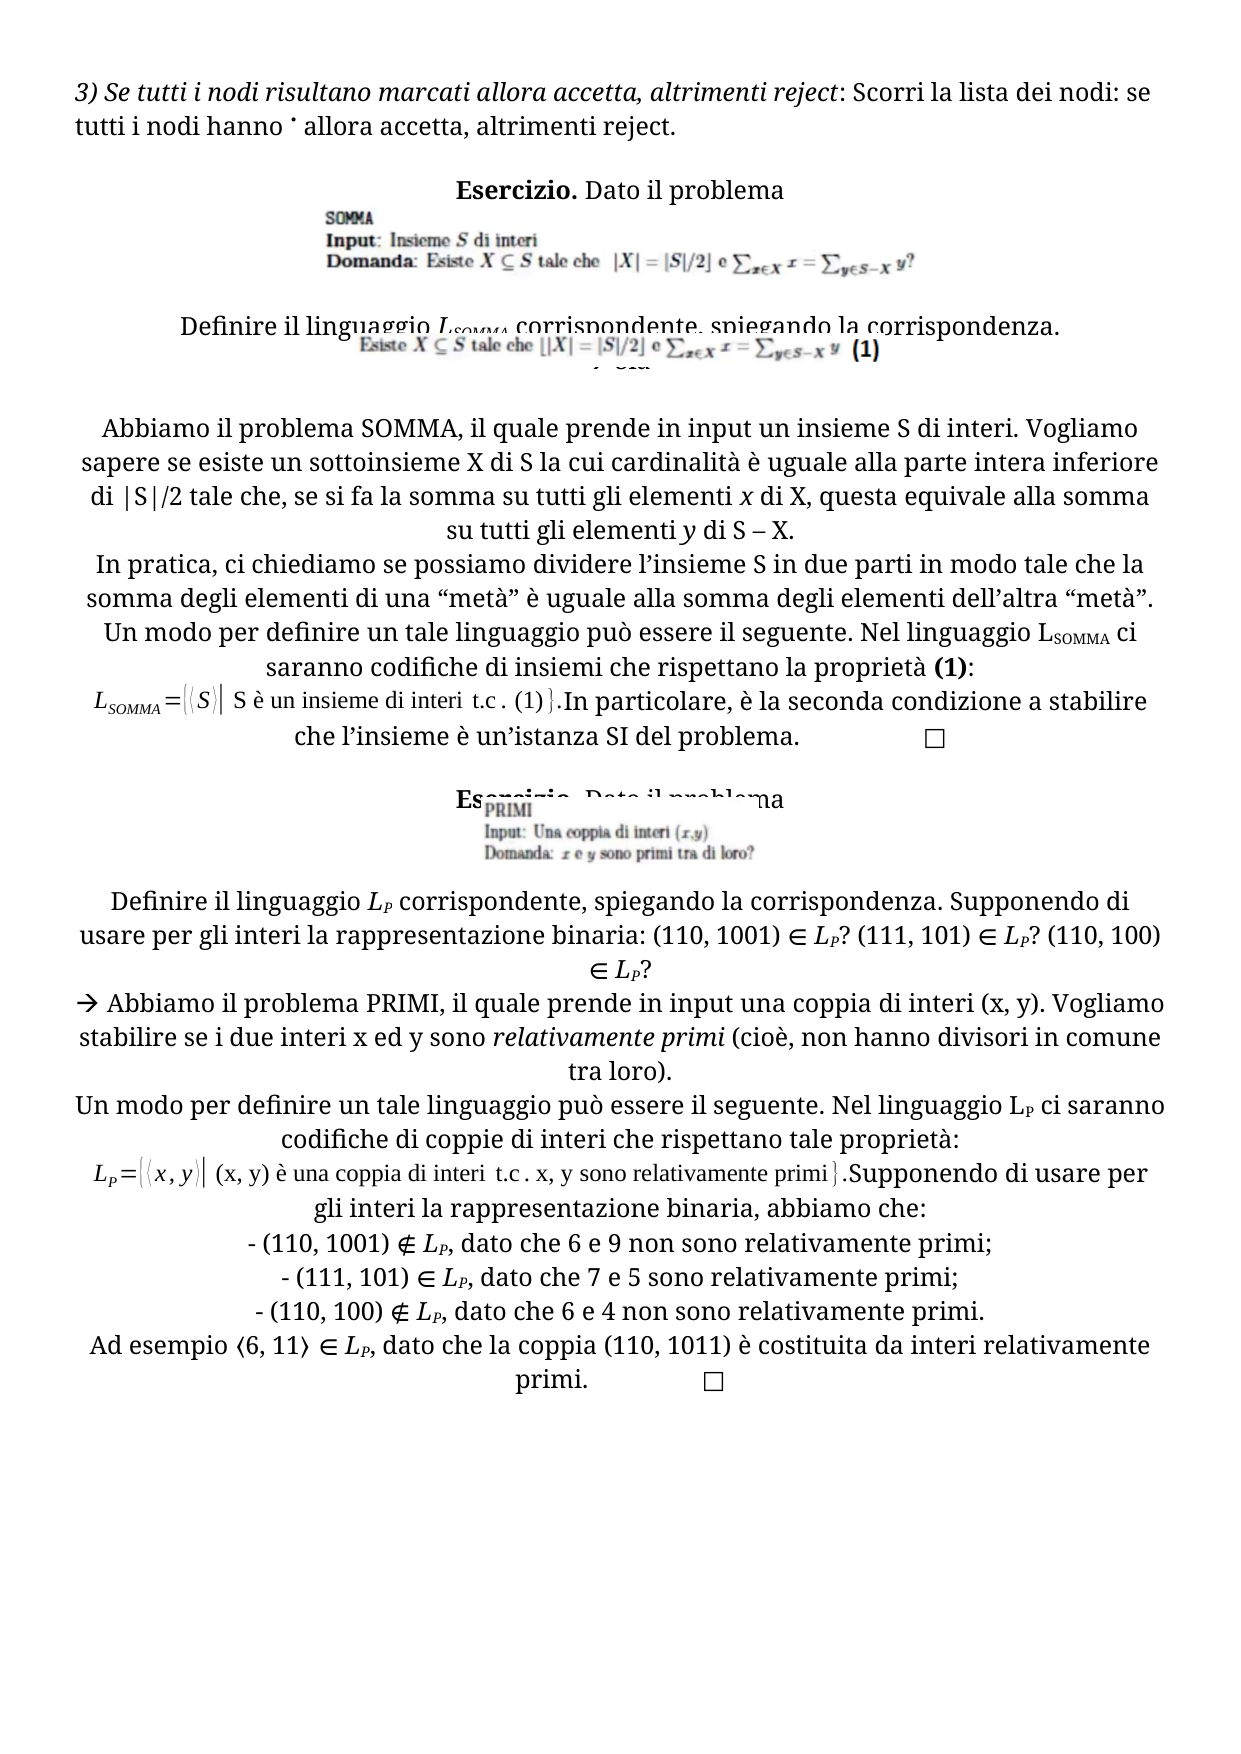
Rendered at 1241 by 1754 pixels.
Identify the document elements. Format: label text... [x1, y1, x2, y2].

picture [481, 797, 759, 865]
picture [323, 206, 917, 279]
text Esercizio. Dato il problema Definire il linguaggio LP corrispondente, spiegando la corrispondenza. Supponendo di usare per gli interi la rappresentazione binaria: (110, 1001) ∈ LP? (111, 101) ∈ LP? (110, 100) ∈ LP? Abbiamo il problema PRIMI, il quale prende in input una coppia di interi (x, y). Vogliamo stabilire se i due interi x ed y sono relativamente primi (cioè, non hanno divisori in comune tra loro). Un modo per definire un tale linguaggio può essere il seguente. Nel linguaggio LP ci saranno codifiche di coppie di interi che rispettano tale proprietà: Supponendo di usare per gli interi la rappresentazione binaria, abbiamo che: - (110, 1001) ∉ LP, dato che 6 e 9 non sono relativamente primi; - (111, 101) ∈ LP, dato che 7 e 5 sono relativamente primi; - (110, 100) ∉ LP, dato che 6 e 4 non sono relativamente primi. Ad esempio 〈6, 11〉 ∈ LP, dato che la coppia (110, 1011) è costituita da interi relativamente primi. □ [75, 1122, 1165, 1396]
text Esercizio. Dato il problema Definire il linguaggio LP corrispondente, spiegando la corrispondenza. Supponendo di usare per gli interi la rappresentazione binaria: (110, 1001) ∈ LP? (111, 101) ∈ LP? (110, 100) ∈ LP? Abbiamo il problema PRIMI, il quale prende in input una coppia di interi (x, y). Vogliamo stabilire se i due interi x ed y sono relativamente primi (cioè, non hanno divisori in comune tra loro). Un modo per definire un tale linguaggio può essere il seguente. Nel linguaggio LP ci saranno codifiche di coppie di interi che rispettano tale proprietà: Supponendo di usare per gli interi la rappresentazione binaria, abbiamo che: - (110, 1001) ∉ LP, dato che 6 e 9 non sono relativamente primi; - (111, 101) ∈ LP, dato che 7 e 5 sono relativamente primi; - (110, 100) ∉ LP, dato che 6 e 4 non sono relativamente primi. Ad esempio 〈6, 11〉 ∈ LP, dato che la coppia (110, 1011) è costituita da interi relativamente primi. □ [75, 781, 1165, 995]
picture [355, 333, 886, 367]
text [75, 75, 1165, 143]
text Esercizio. Dato il problema Definire il linguaggio LSOMMA corrispondente, spiegando la corrispondenza. Sia Abbiamo il problema SOMMA, il quale prende in input un insieme S di interi. Vogliamo sapere se esiste un sottoinsieme X di S la cui cardinalità è uguale alla parte intera inferiore di |S|/2 tale che, se si fa la somma su tutti gli elementi x di X, questa equivale alla somma su tutti gli elementi y di S – X. In pratica, ci chiediamo se possiamo dividere l’insieme S in due parti in modo tale che la somma degli elementi di una “metà” è uguale alla somma degli elementi dell’altra “metà”. Un modo per definire un tale linguaggio può essere il seguente. Nel linguaggio LSOMMA ci saranno codifiche di insiemi che rispettano la proprietà (1): In particolare, è la seconda condizione a stabilire che l’insieme è un’istanza SI del problema. □ [75, 172, 1165, 752]
